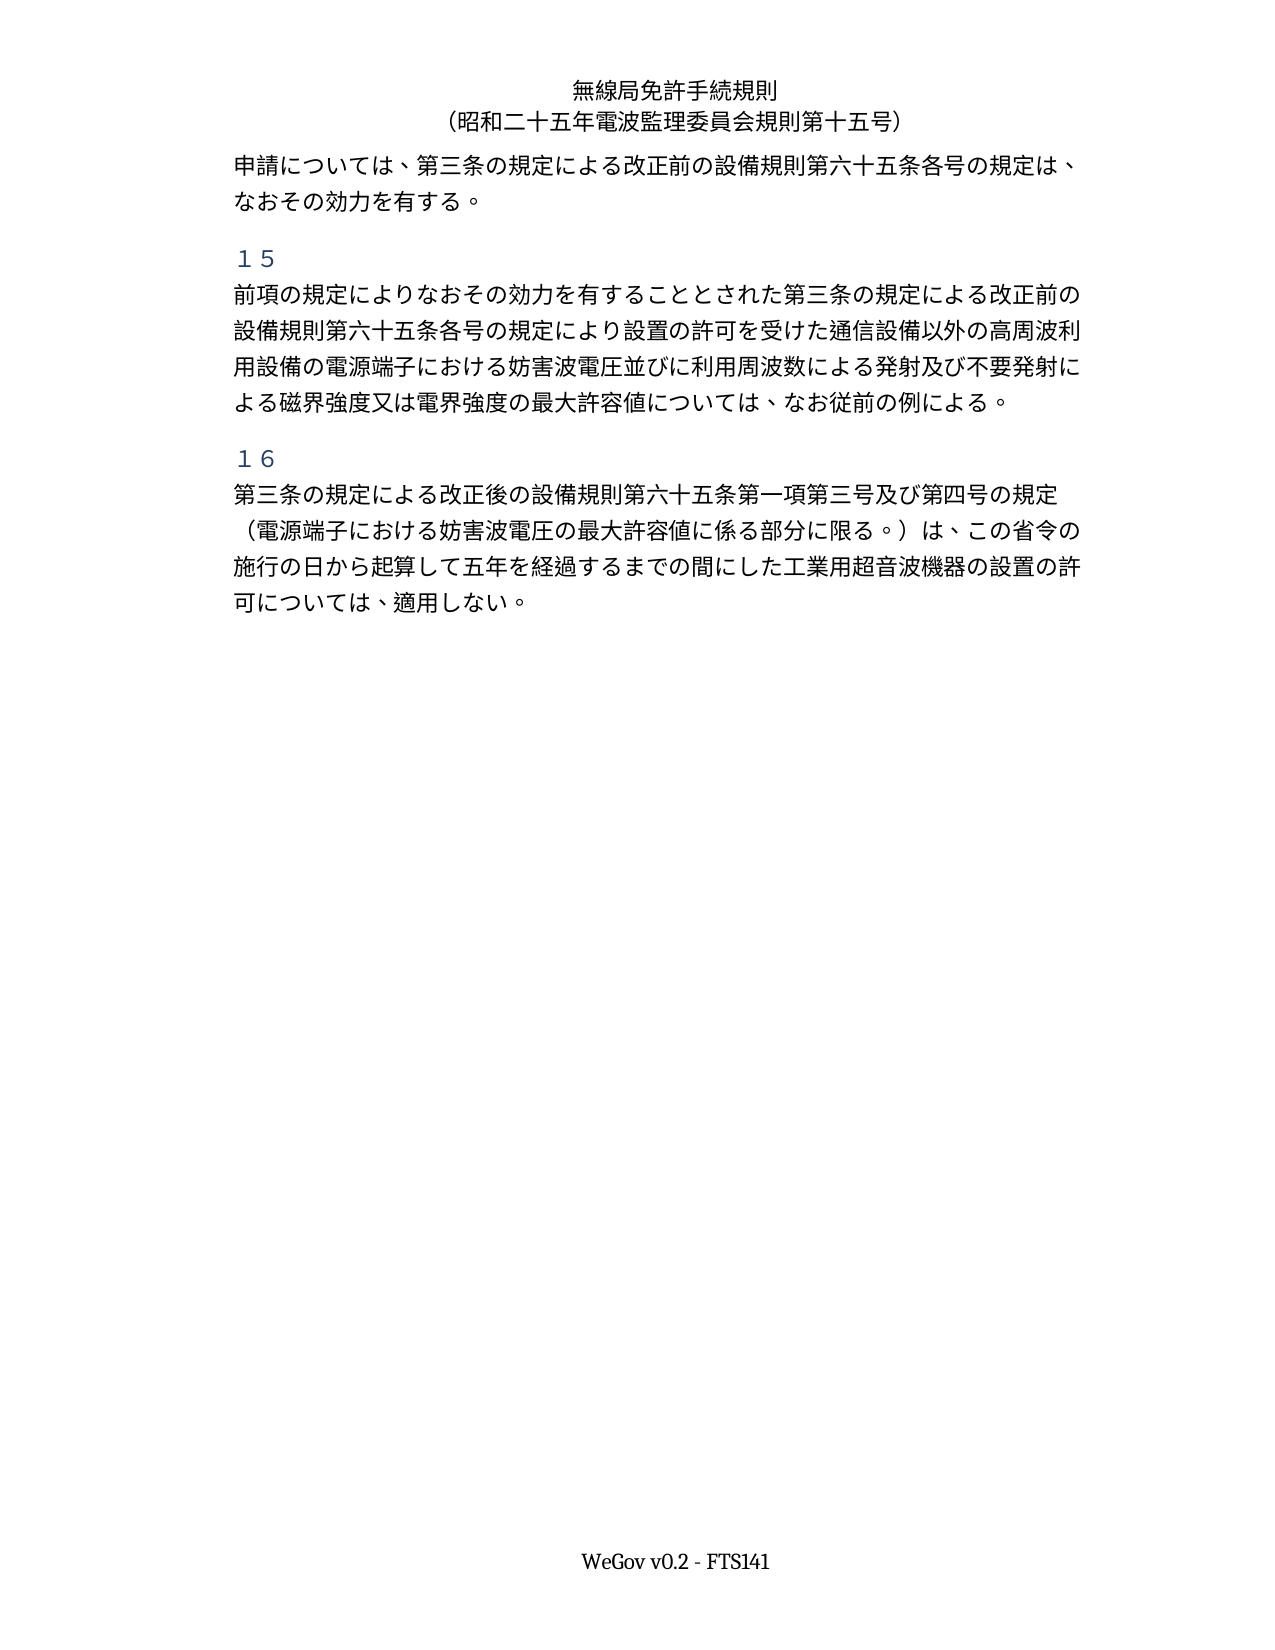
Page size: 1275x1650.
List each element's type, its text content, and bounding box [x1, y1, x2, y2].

subtitle １６ [233, 443, 1087, 474]
text 第三条の規定による改正後の設備規則第六十五条第一項第三号及び第四号の規定（電源端子における妨害波電圧の最大許容値に係る部分に限る。）は、この省令の施行の日から起算して五年を経過するまでの間にした工業用超音波機器の設置の許可については、適用しない。 [233, 479, 1087, 618]
subtitle １５ [233, 243, 1087, 274]
text 前項の規定によりなおその効力を有することとされた第三条の規定による改正前の設備規則第六十五条各号の規定により設置の許可を受けた通信設備以外の高周波利用設備の電源端子における妨害波電圧並びに利用周波数による発射及び不要発射による磁界強度又は電界強度の最大許容値については、なお従前の例による。 [233, 279, 1087, 418]
